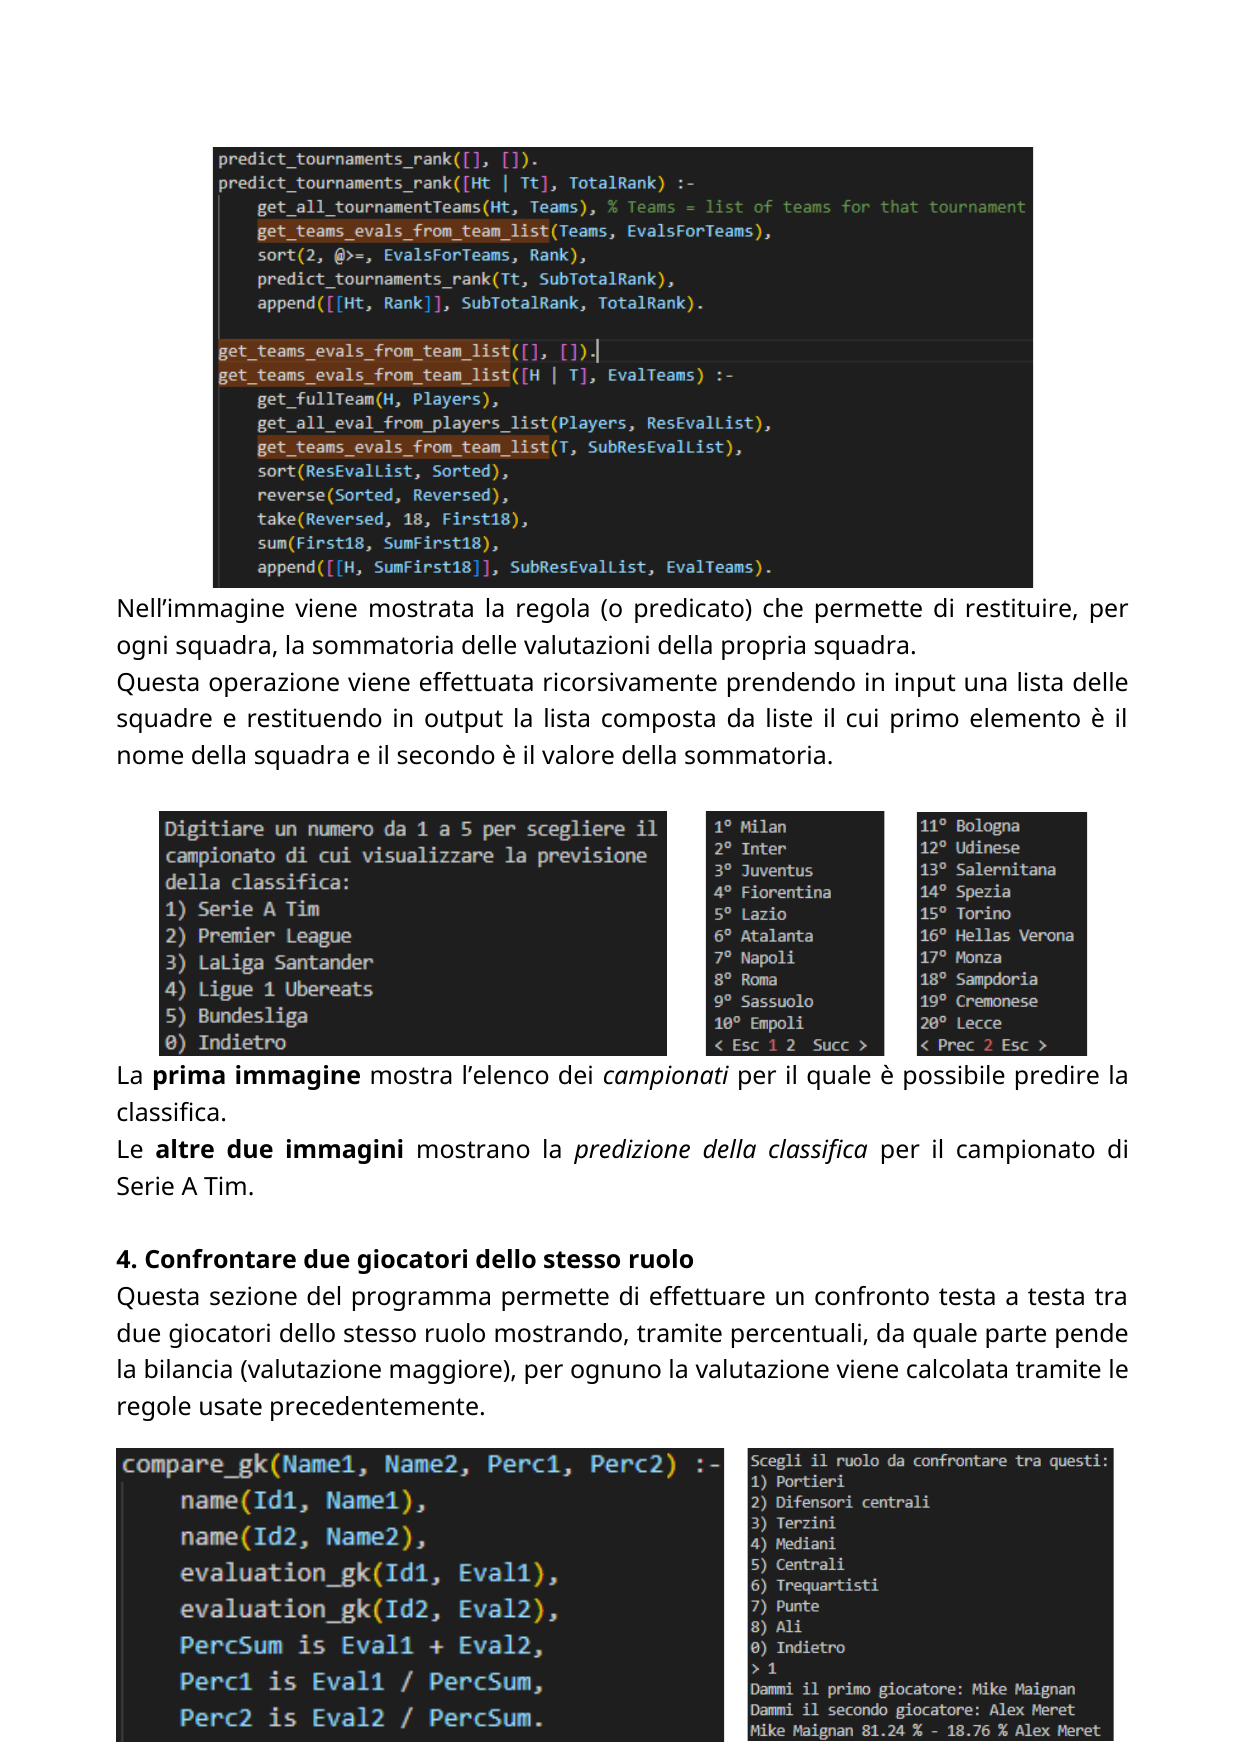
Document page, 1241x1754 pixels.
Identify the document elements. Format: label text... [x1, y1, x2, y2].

picture [747, 1448, 1114, 1741]
text Le altre due immagini mostrano la predizione della classifica per il campionato di Serie A Tim. [116, 1131, 1130, 1202]
text Nell’immagine viene mostrata la regola (o predicato) che permette di restituire, per ogni squadra, la sommatoria delle valutazioni della propria squadra. [116, 591, 1130, 662]
text Questa sezione del programma permette di effettuare un confronto testa a testa tra due giocatori dello stesso ruolo mostrando, tramite percentuali, da quale parte pende la bilancia (valutazione maggiore), per ognuno la valutazione viene calcolata tramite le regole usate precedentemente. [116, 1278, 1130, 1423]
text 4. Confrontare due giocatori dello stesso ruolo [116, 1242, 1130, 1276]
picture [116, 1448, 725, 1742]
picture [159, 811, 667, 1056]
picture [212, 147, 1034, 588]
text La prima immagine mostra l’elenco dei campionati per il quale è possibile predire la classifica. [116, 1058, 1130, 1129]
picture [916, 812, 1088, 1056]
text Questa operazione viene effettuata ricorsivamente prendendo in input una lista delle squadre e restituendo in output la lista composta da liste il cui primo elemento è il nome della squadra e il secondo è il valore della sommatoria. [116, 664, 1130, 772]
picture [705, 811, 885, 1056]
